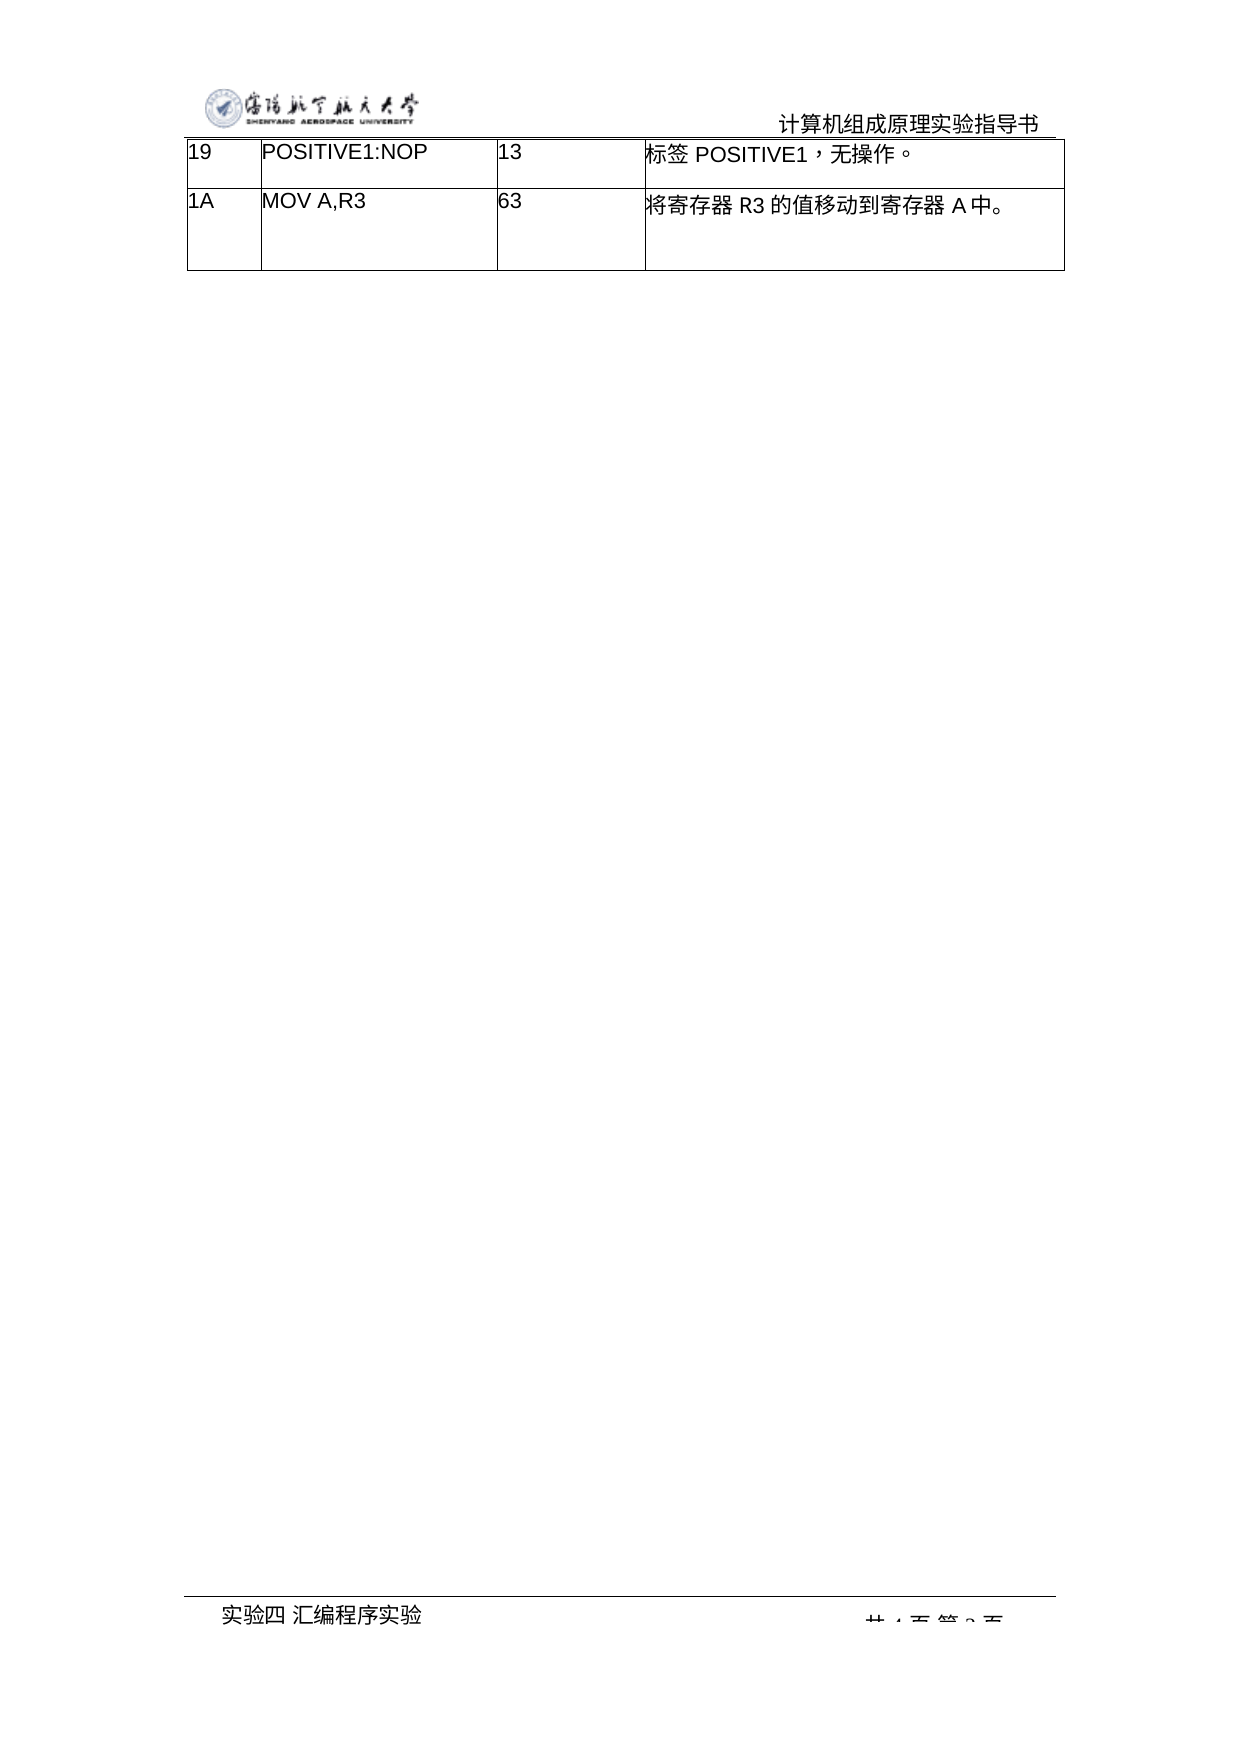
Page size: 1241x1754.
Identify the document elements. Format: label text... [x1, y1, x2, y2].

table_cell 19 [188, 140, 261, 188]
table_cell 63 [498, 189, 645, 270]
table_cell 标签 POSITIVE1，无操作。 [646, 140, 1064, 188]
table_cell 将寄存器 R3 的值移动到寄存器 A中。 [646, 189, 1064, 270]
table_cell 1A [188, 189, 261, 270]
table_cell MOV A,R3 [262, 189, 497, 270]
table_cell POSITIVE1:NOP [262, 140, 497, 188]
picture [204, 88, 419, 129]
table_cell 13 [498, 140, 645, 188]
